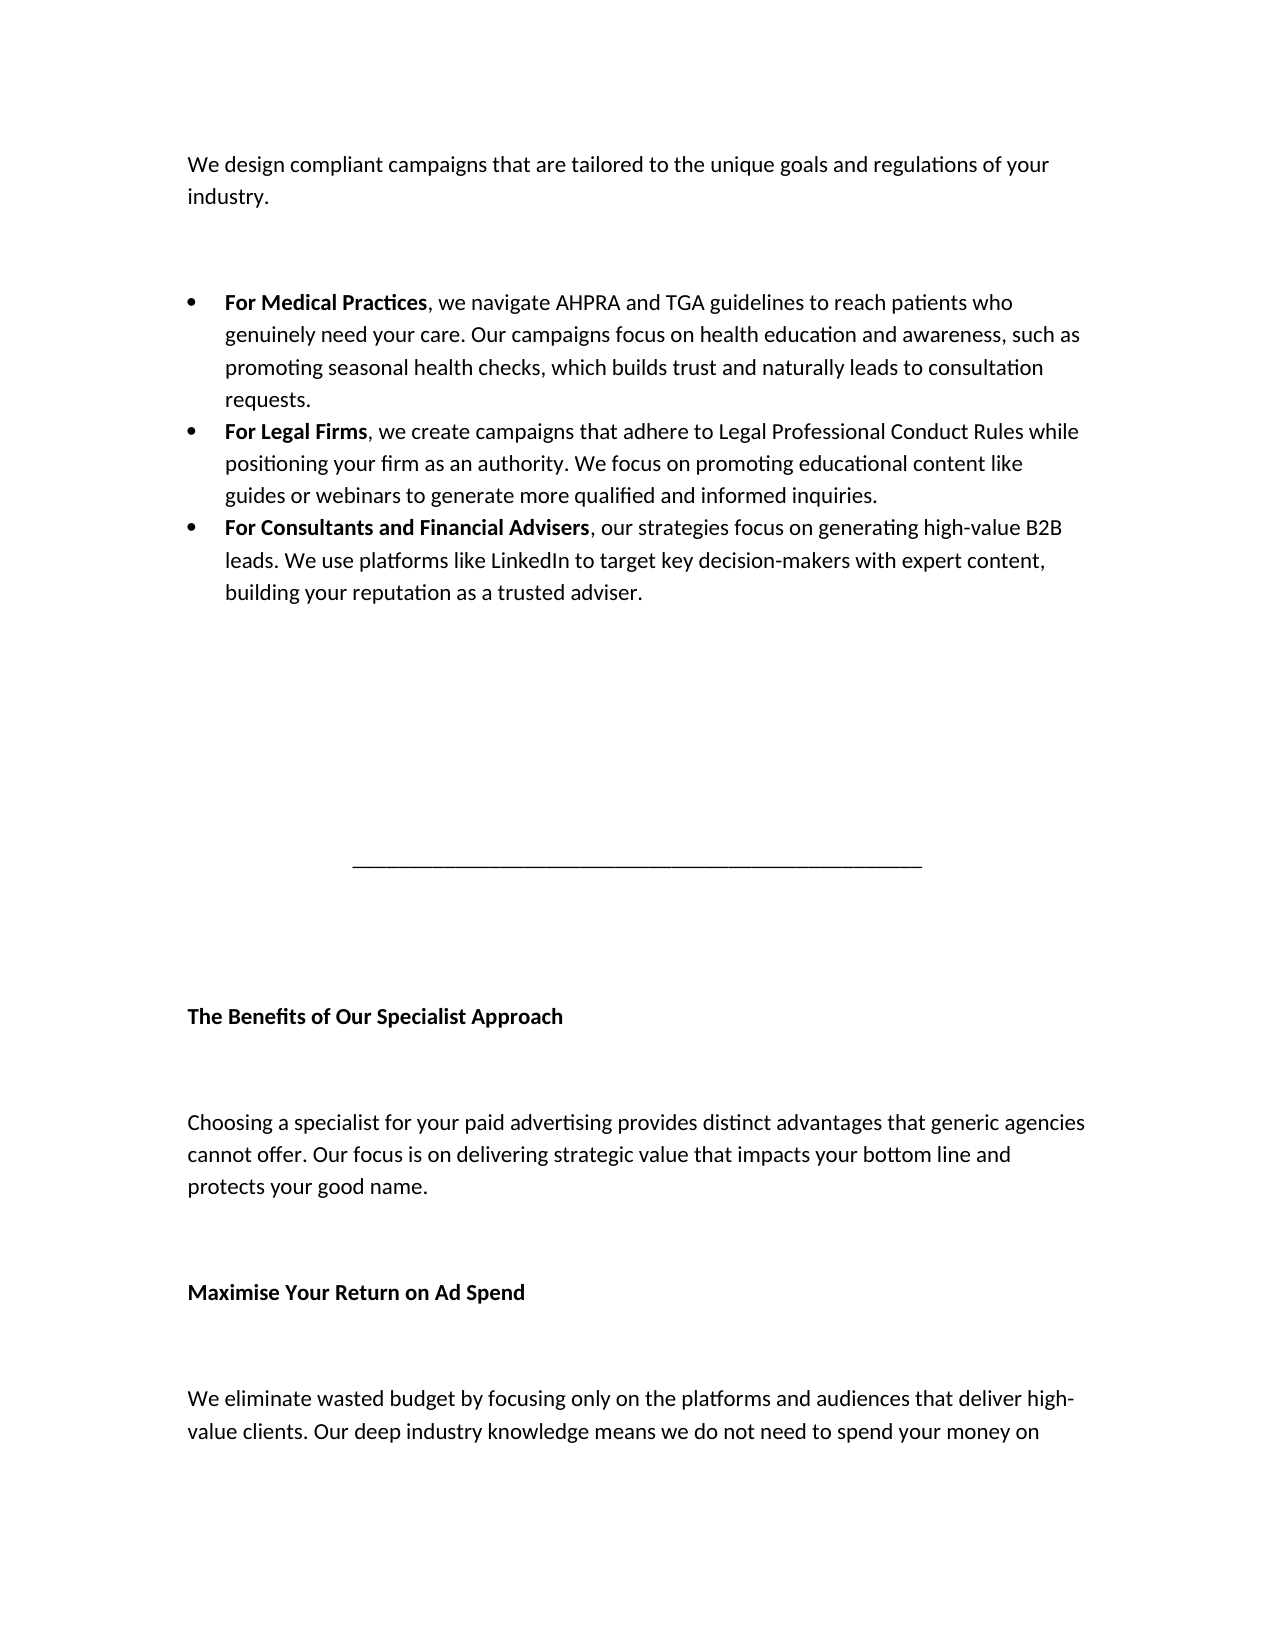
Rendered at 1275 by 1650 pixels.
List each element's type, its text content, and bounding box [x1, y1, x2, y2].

list For Medical Practices, we navigate AHPRA and TGA guidelines to reach patients who genuinely need your care. Our campaigns focus on health education and awareness, such as promoting seasonal health checks, which builds trust and naturally leads to consultation requests. [187, 288, 1087, 413]
text __________________________________________________ [187, 843, 1087, 871]
text Maximise Your Return on Ad Spend [187, 1278, 1087, 1307]
text We design compliant campaigns that are tailored to the unique goals and regulations of your industry. [187, 150, 1087, 210]
text Choosing a specialist for your paid advertising provides distinct advantages that generic agencies cannot offer. Our focus is on delivering strategic value that impacts your bottom line and protects your good name. [187, 1108, 1087, 1201]
text The Benefits of Our Specialist Approach [187, 1002, 1087, 1030]
list For Consultants and Financial Advisers, our strategies focus on generating high-value B2B leads. We use platforms like LinkedIn to target key decision-makers with expert content, building your reputation as a trusted adviser. [187, 513, 1087, 606]
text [187, 1384, 1087, 1445]
list For Legal Firms, we create campaigns that adhere to Legal Professional Conduct Rules while positioning your firm as an authority. We focus on promoting educational content like guides or webinars to generate more qualified and informed inquiries. [187, 417, 1087, 509]
